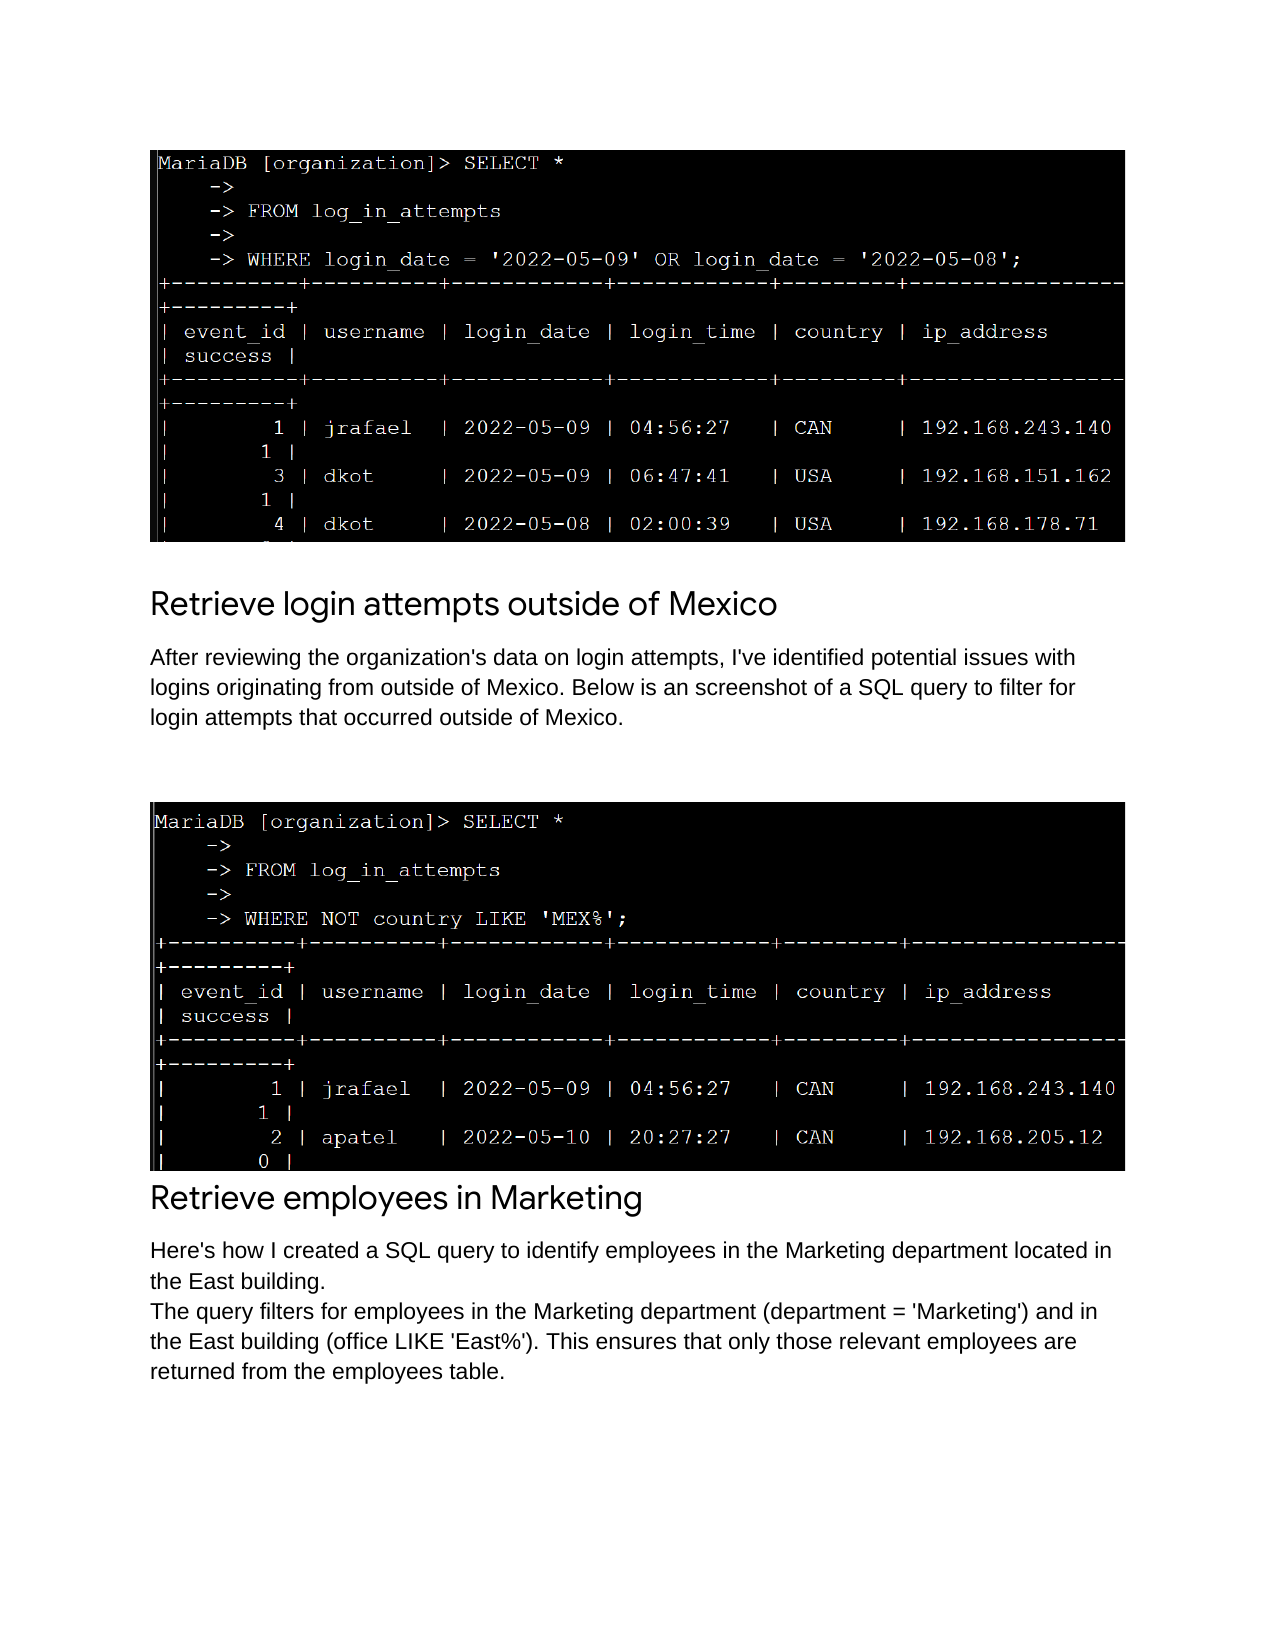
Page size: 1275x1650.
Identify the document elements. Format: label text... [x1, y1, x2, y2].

picture [150, 802, 1125, 1171]
subtitle Retrieve login attempts outside of Mexico [150, 583, 1125, 625]
text Here's how I created a SQL query to identify employees in the Marketing department located in the East building. [150, 1237, 1125, 1294]
text After reviewing the organization's data on login attempts, I've identified potential issues with logins originating from outside of Mexico. Below is an screenshot of a SQL query to filter for login attempts that occurred outside of Mexico. [150, 644, 1125, 731]
picture [150, 150, 1125, 542]
text The query filters for employees in the Marketing department (department = 'Marketing') and in the East building (office LIKE 'East%'). This ensures that only those relevant employees are returned from the employees table. [150, 1298, 1125, 1385]
subtitle Retrieve employees in Marketing [150, 1171, 1125, 1219]
